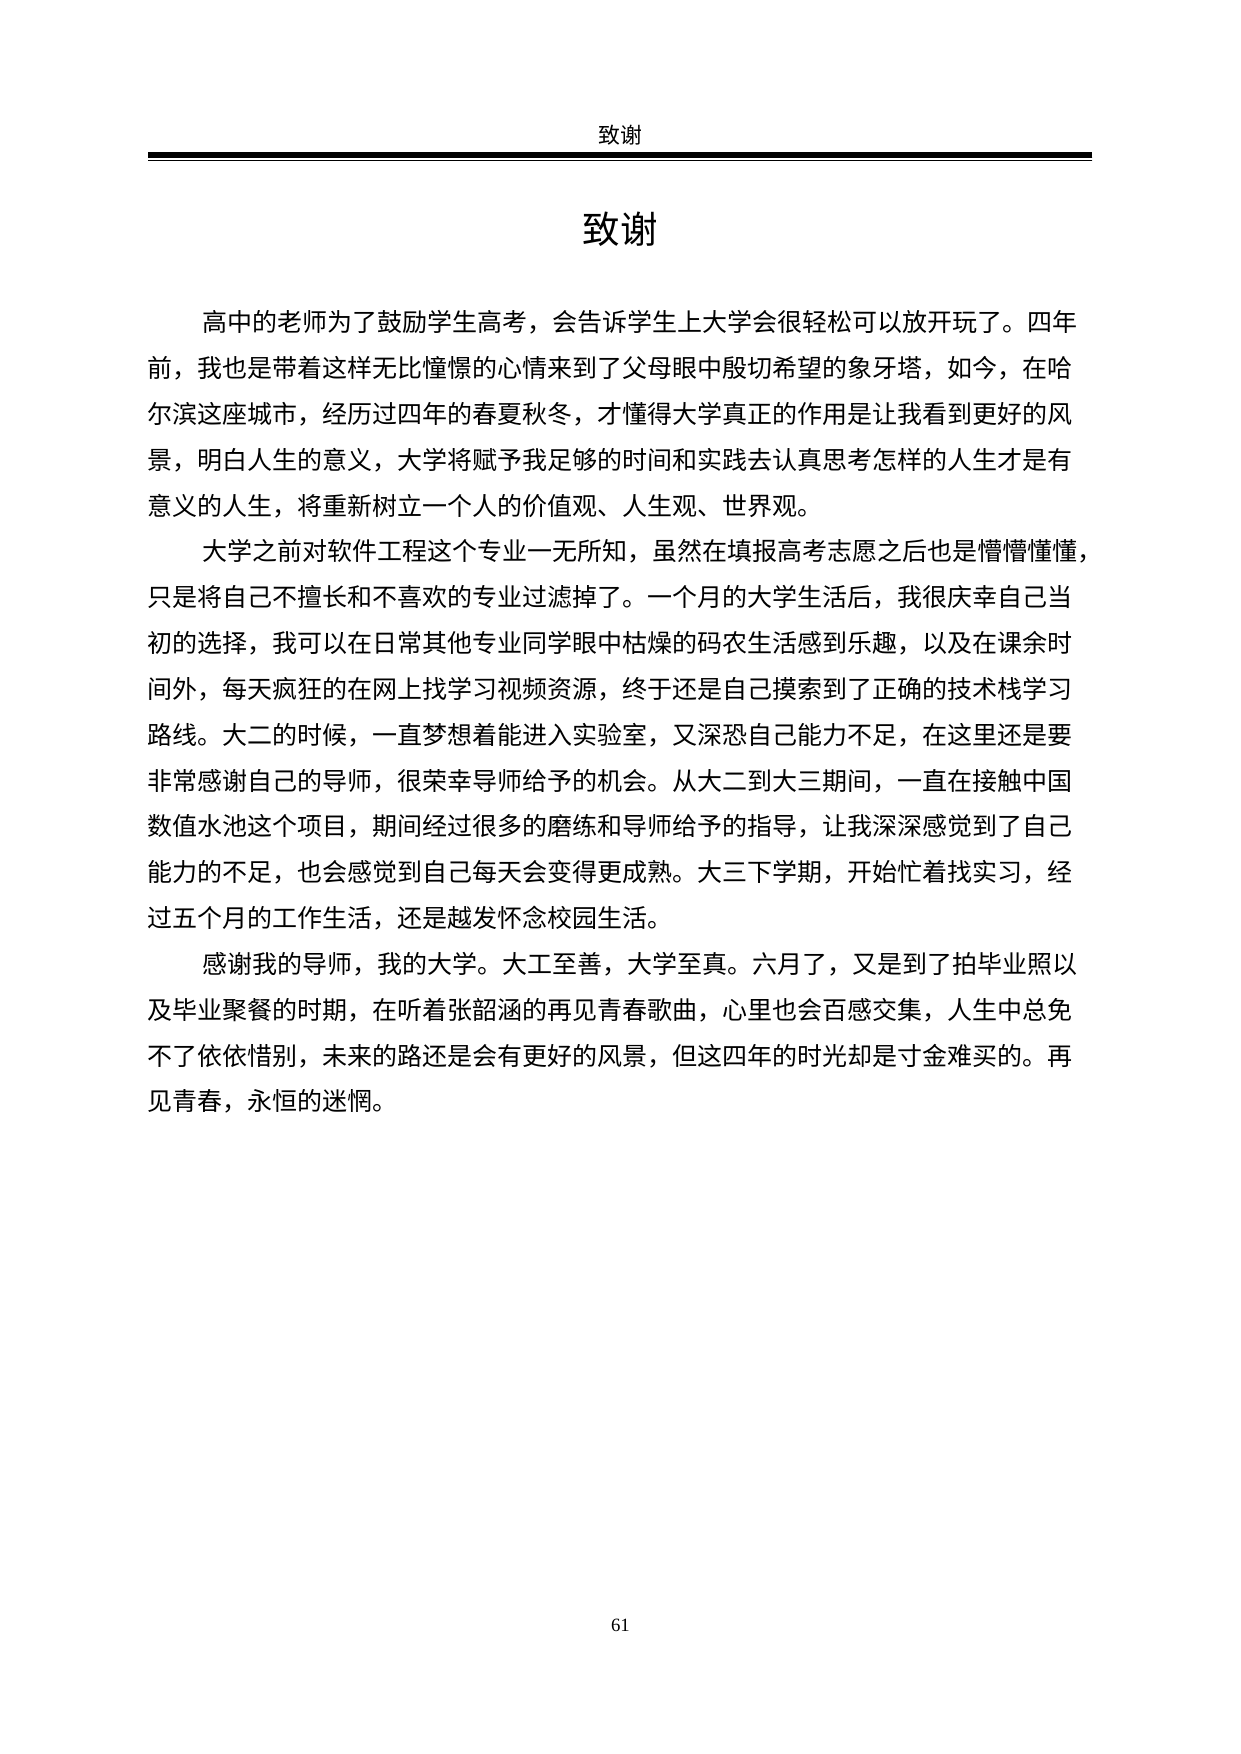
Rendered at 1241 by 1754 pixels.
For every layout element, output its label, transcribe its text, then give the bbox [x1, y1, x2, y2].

text 感谢我的导师，我的大学。大工至善，大学至真。六月了，又是到了拍毕业照以及毕业聚餐的时期，在听着张韶涵的再见青春歌曲，心里也会百感交集，人生中总免不了依依惜别，未来的路还是会有更好的风景，但这四年的时光却是寸金难买的。再见青春，永恒的迷惘。 [148, 937, 1092, 1120]
subtitle 致谢 [148, 207, 1092, 253]
text 大学之前对软件工程这个专业一无所知，虽然在填报高考志愿之后也是懵懵懂懂，只是将自己不擅长和不喜欢的专业过滤掉了。一个月的大学生活后，我很庆幸自己当初的选择，我可以在日常其他专业同学眼中枯燥的码农生活感到乐趣，以及在课余时间外，每天疯狂的在网上找学习视频资源，终于还是自己摸索到了正确的技术栈学习路线。大二的时候，一直梦想着能进入实验室，又深恐自己能力不足，在这里还是要非常感谢自己的导师，很荣幸导师给予的机会。从大二到大三期间，一直在接触中国数值水池这个项目，期间经过很多的磨练和导师给予的指导，让我深深感觉到了自己能力的不足，也会感觉到自己每天会变得更成熟。大三下学期，开始忙着找实习，经过五个月的工作生活，还是越发怀念校园生活。 [148, 524, 1092, 937]
text 高中的老师为了鼓励学生高考，会告诉学生上大学会很轻松可以放开玩了。四年前，我也是带着这样无比憧憬的心情来到了父母眼中殷切希望的象牙塔，如今，在哈尔滨这座城市，经历过四年的春夏秋冬，才懂得大学真正的作用是让我看到更好的风景，明白人生的意义，大学将赋予我足够的时间和实践去认真思考怎样的人生才是有意义的人生，将重新树立一个人的价值观、人生观、世界观。 [148, 295, 1092, 524]
